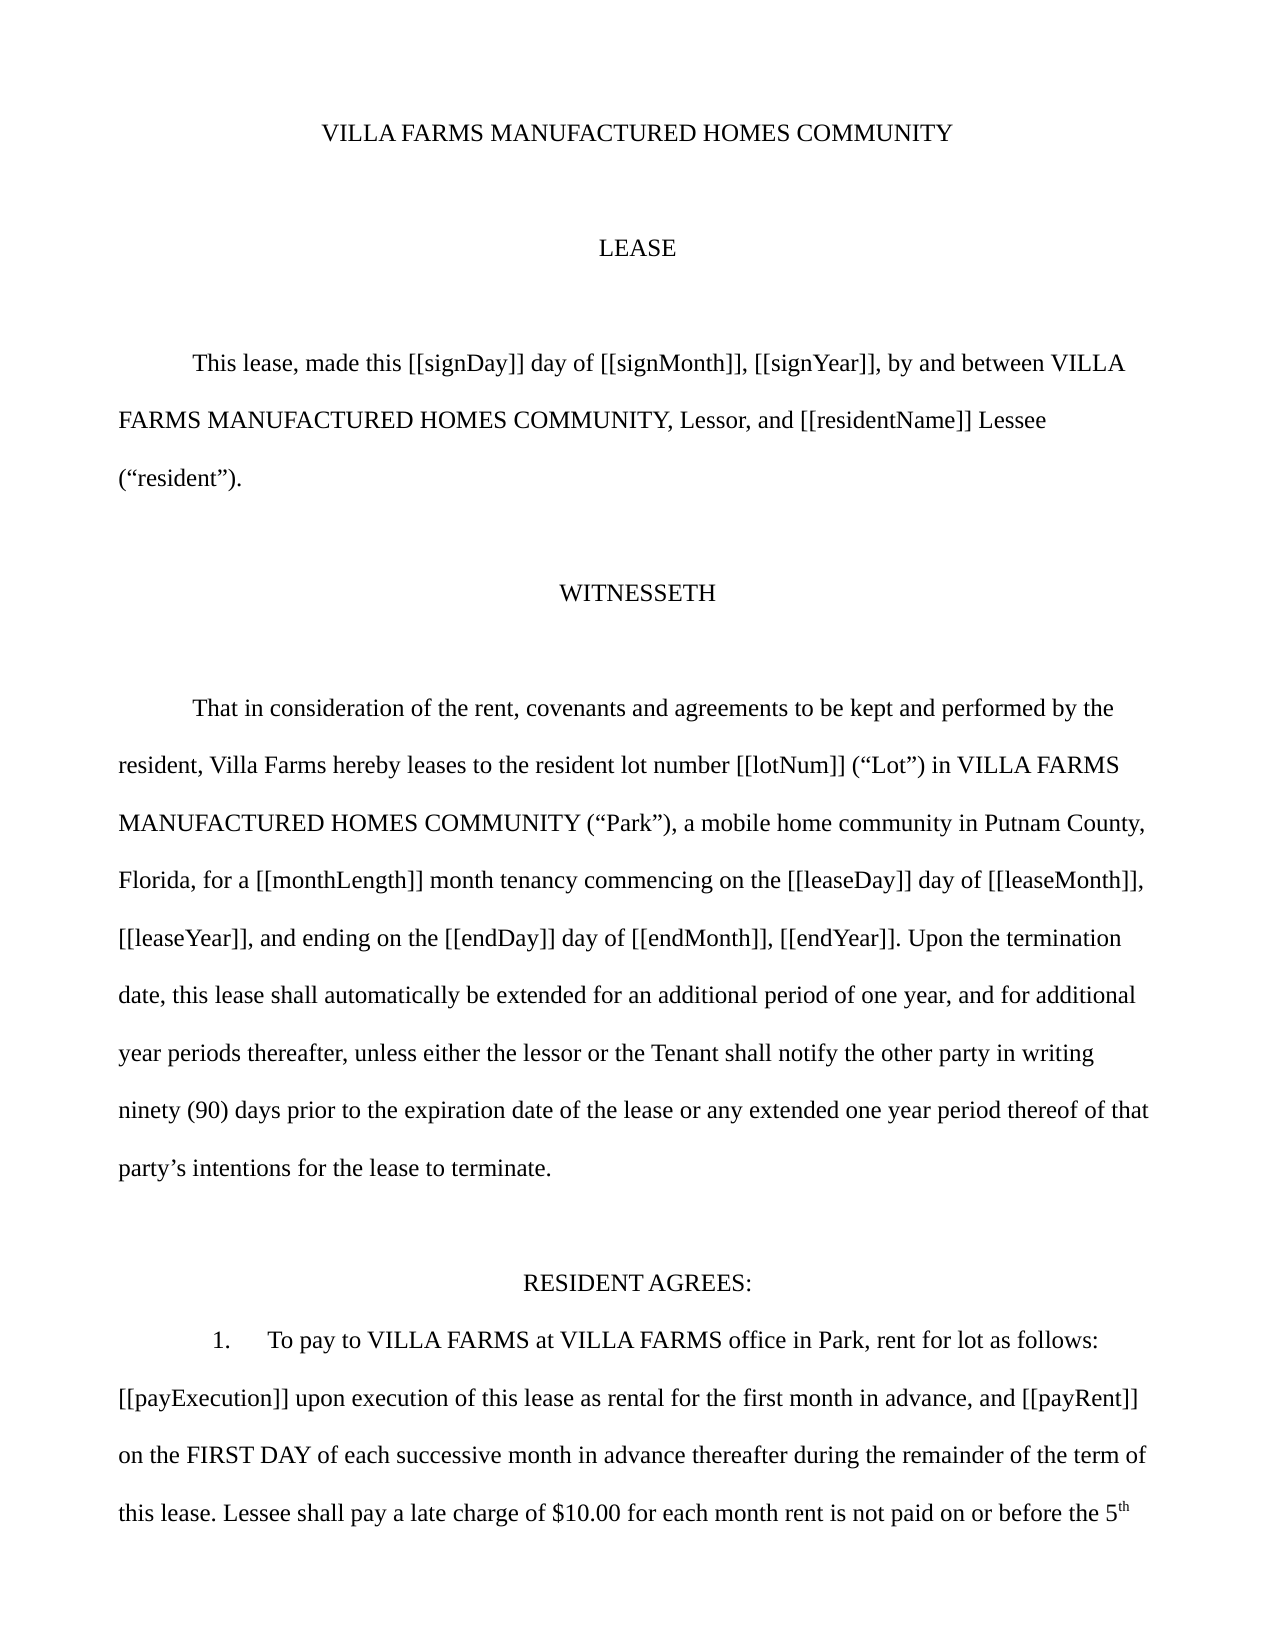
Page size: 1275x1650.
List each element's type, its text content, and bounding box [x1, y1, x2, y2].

text That in consideration of the rent, covenants and agreements to be kept and performed by the resident, Villa Farms hereby leases to the resident lot number [[lotNum]] (“Lot”) in VILLA FARMS MANUFACTURED HOMES COMMUNITY (“Park”), a mobile home community in Putnam County, Florida, for a [[monthLength]] month tenancy commencing on the [[leaseDay]] day of [[leaseMonth]], [[leaseYear]], and ending on the [[endDay]] day of [[endMonth]], [[endYear]]. Upon the termination date, this lease shall automatically be extended for an additional period of one year, and for additional year periods thereafter, unless either the lessor or the Tenant shall notify the other party in writing ninety (90) days prior to the expiration date of the lease or any extended one year period thereof of that party’s intentions for the lease to terminate. [118, 693, 1157, 1182]
text LEASE [118, 233, 1157, 262]
text RESIDENT AGREES: [118, 1268, 1157, 1297]
text VILLA FARMS MANUFACTURED HOMES COMMUNITY [118, 118, 1157, 147]
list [118, 1326, 1157, 1527]
text WITNESSETH [118, 578, 1157, 607]
text This lease, made this [[signDay]] day of [[signMonth]], [[signYear]], by and between VILLA FARMS MANUFACTURED HOMES COMMUNITY, Lessor, and [[residentName]] Lessee (“resident”). [118, 348, 1157, 492]
